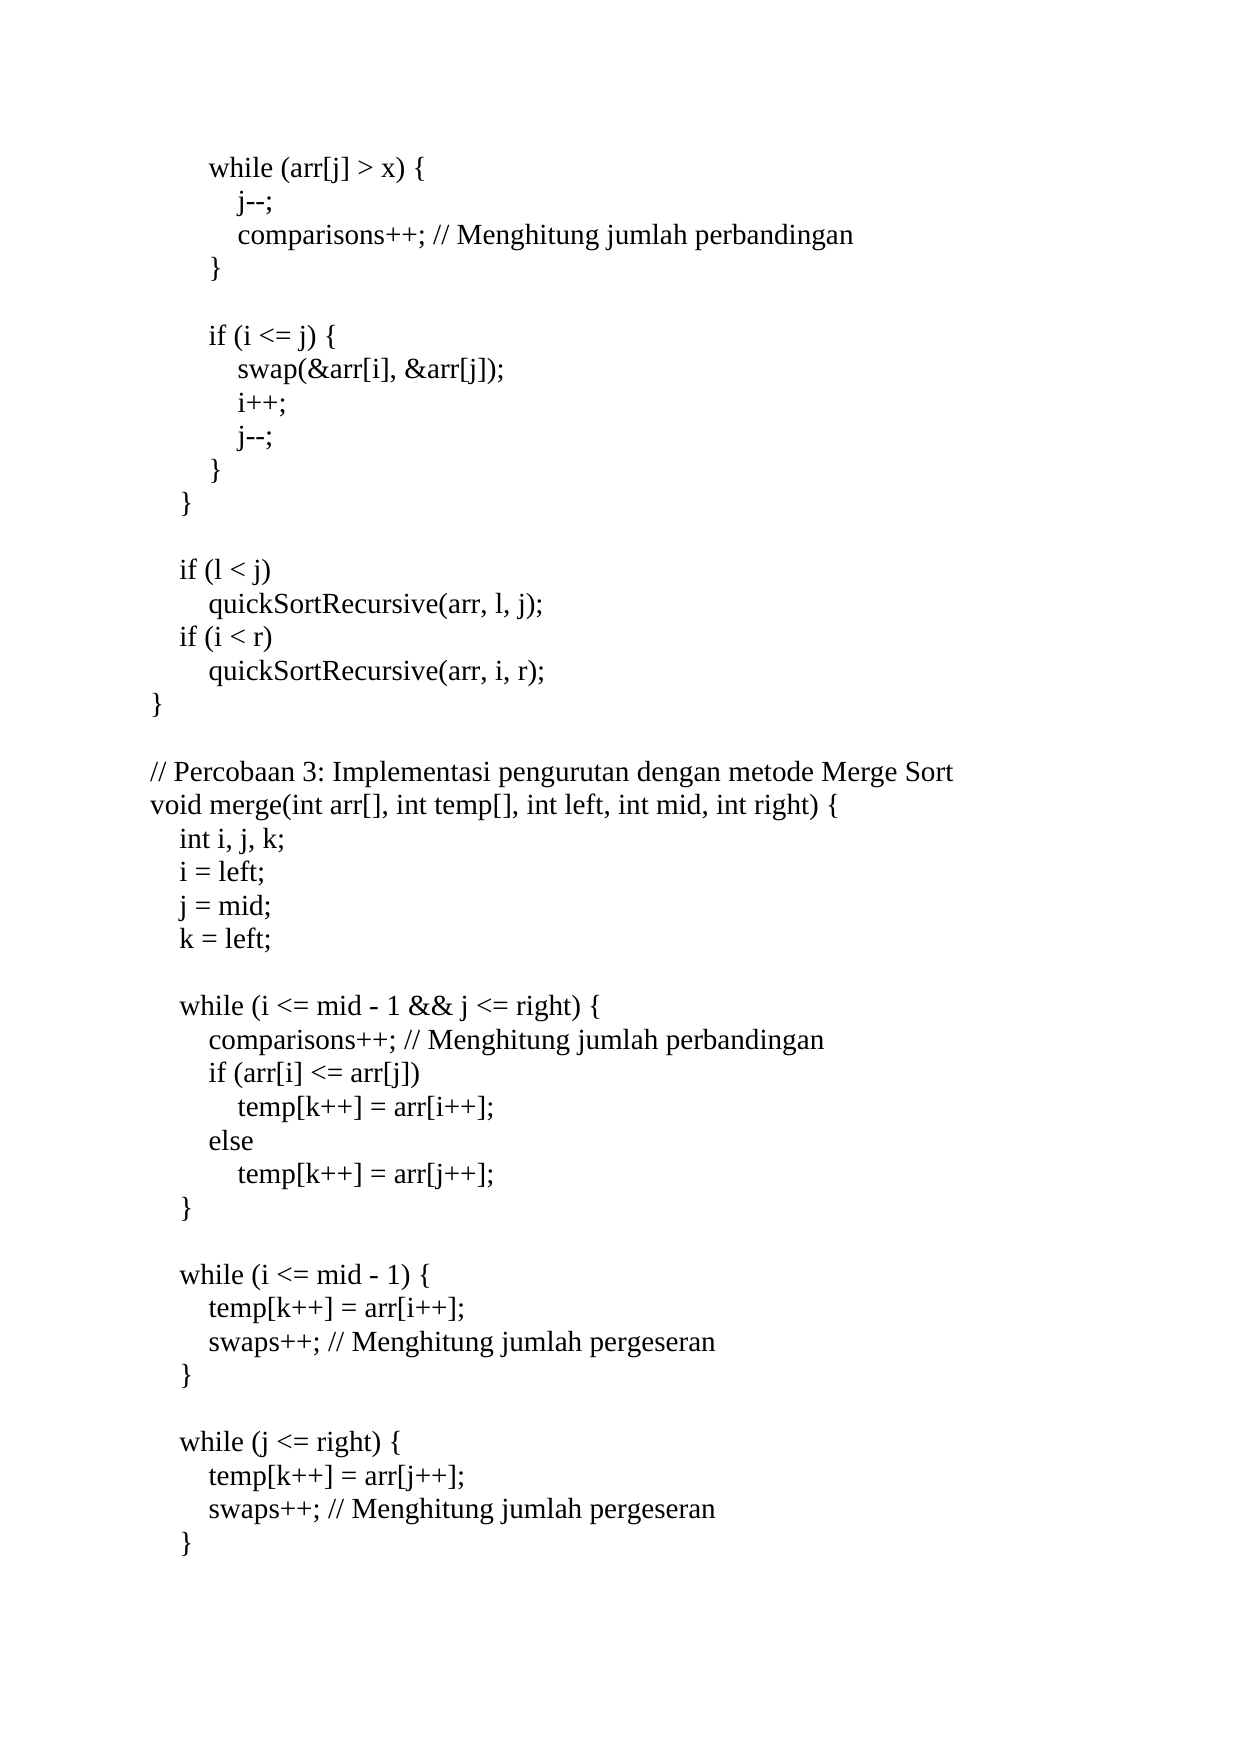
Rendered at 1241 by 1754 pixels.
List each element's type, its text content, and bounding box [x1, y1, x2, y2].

text while (j <= right) { [150, 1424, 1090, 1458]
text temp[k++] = arr[i++]; [150, 1290, 1090, 1324]
text quickSortRecursive(arr, i, r); [150, 653, 1090, 687]
text } [150, 485, 1090, 519]
text i = left; [150, 854, 1090, 888]
text } [150, 251, 1090, 284]
text j = mid; [150, 888, 1090, 921]
text // Percobaan 3: Implementasi pengurutan dengan metode Merge Sort [150, 754, 1090, 787]
text comparisons++; // Menghitung jumlah perbandingan [150, 1022, 1090, 1056]
text while (i <= mid - 1) { [150, 1257, 1090, 1290]
text } [150, 1357, 1090, 1391]
text j--; [150, 183, 1090, 217]
text if (i <= j) { [150, 318, 1090, 351]
text if (i < r) [150, 619, 1090, 653]
text } [150, 1525, 1090, 1559]
text temp[k++] = arr[j++]; [150, 1458, 1090, 1492]
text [150, 1492, 1090, 1525]
text if (l < j) [150, 552, 1090, 586]
text void merge(int arr[], int temp[], int left, int mid, int right) { [150, 787, 1090, 821]
text } [150, 687, 1090, 720]
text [150, 217, 1090, 251]
text int i, j, k; [150, 821, 1090, 854]
text quickSortRecursive(arr, l, j); [150, 586, 1090, 619]
text } [150, 452, 1090, 485]
text while (i <= mid - 1 && j <= right) { [150, 988, 1090, 1022]
text } [150, 1190, 1090, 1223]
text swap(&arr[i], &arr[j]); [150, 351, 1090, 385]
text i++; [150, 385, 1090, 418]
text temp[k++] = arr[j++]; [150, 1156, 1090, 1190]
text while (arr[j] > x) { [150, 150, 1090, 183]
text k = left; [150, 921, 1090, 955]
text j--; [150, 418, 1090, 452]
text else [150, 1123, 1090, 1156]
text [150, 1324, 1090, 1357]
text if (arr[i] <= arr[j]) [150, 1056, 1090, 1089]
text temp[k++] = arr[i++]; [150, 1089, 1090, 1123]
